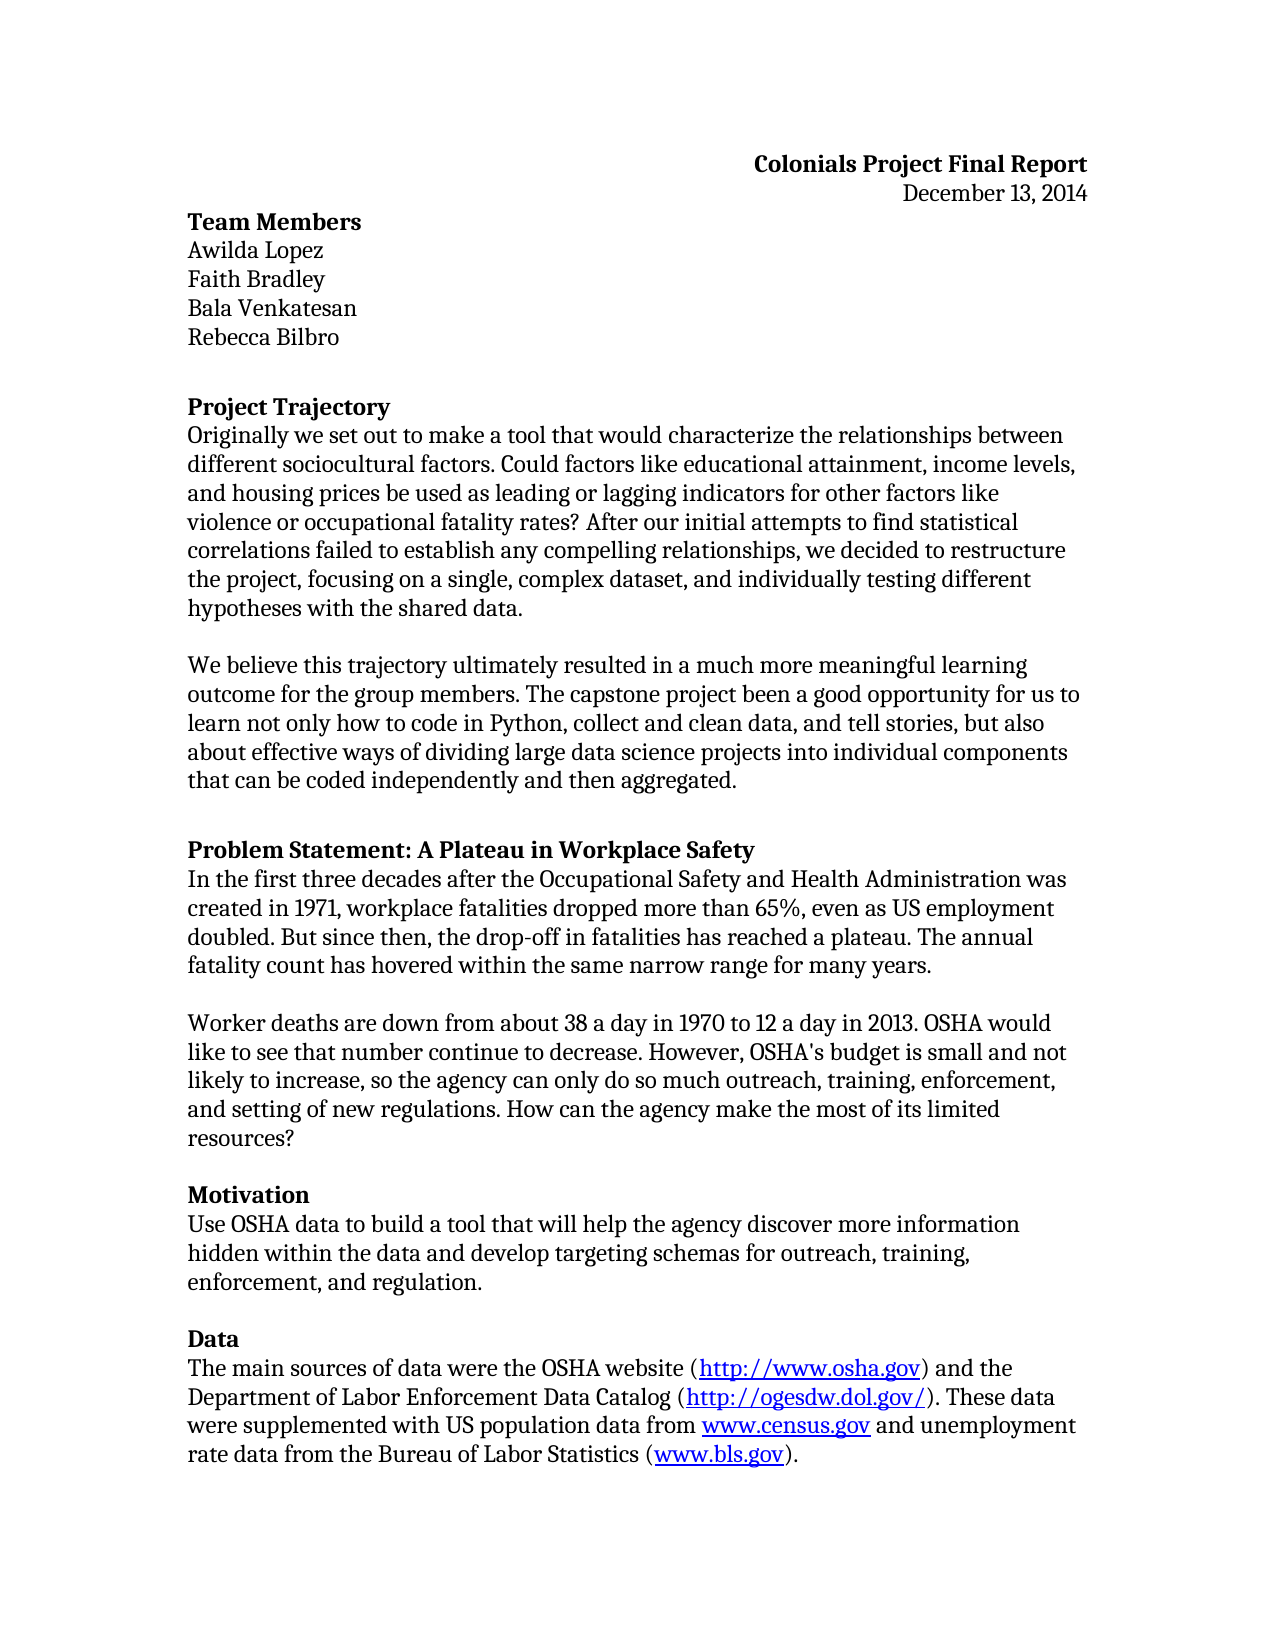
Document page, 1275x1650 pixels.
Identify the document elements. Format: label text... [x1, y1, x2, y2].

text Project Trajectory [187, 392, 1087, 421]
text In the first three decades after the Occupational Safety and Health Administration was created in 1971, workplace fatalities dropped more than 65%, even as US employment doubled. But since then, the drop-off in fatalities has reached a plateau. The annual fatality count has hovered within the same narrow range for many years. [187, 865, 1087, 980]
text Bala Venkatesan [187, 294, 1087, 322]
text Team Members [187, 207, 1087, 236]
text We believe this trajectory ultimately resulted in a much more meaningful learning outcome for the group members. The capstone project been a good opportunity for us to learn not only how to code in Python, collect and clean data, and tell stories, but also about effective ways of dividing large data science projects into individual components that can be coded independently and then aggregated. [187, 651, 1087, 795]
text Rebecca Bilbro [187, 322, 1087, 351]
text Colonials Project Final Report [187, 150, 1087, 179]
text Data [187, 1325, 1087, 1354]
text Worker deaths are down from about 38 a day in 1970 to 12 a day in 2013. OSHA would like to see that number continue to decrease. However, OSHA's budget is small and not likely to increase, so the agency can only do so much outreach, training, enforcement, and setting of new regulations. How can the agency make the most of its limited resources? [187, 1009, 1087, 1152]
text Use OSHA data to build a tool that will help the agency discover more information hidden within the data and develop targeting schemas for outreach, training, enforcement, and regulation. [187, 1210, 1087, 1296]
text Awilda Lopez [187, 236, 1087, 265]
text The main sources of data were the OSHA website (http://www.osha.gov) and the Department of Labor Enforcement Data Catalog (http://ogesdw.dol.gov/). These data were supplemented with US population data from www.census.gov and unemployment rate data from the Bureau of Labor Statistics (www.bls.gov). [187, 1354, 1087, 1469]
text December 13, 2014 [187, 179, 1087, 207]
text Problem Statement: A Plateau in Workplace Safety [187, 836, 1087, 865]
text Originally we set out to make a tool that would characterize the relationships between different sociocultural factors. Could factors like educational attainment, income levels, and housing prices be used as leading or lagging indicators for other factors like violence or occupational fatality rates? After our initial attempts to find statistical correlations failed to establish any compelling relationships, we decided to restructure the project, focusing on a single, complex dataset, and individually testing different hypotheses with the shared data. [187, 421, 1087, 622]
text Faith Bradley [187, 265, 1087, 294]
text Motivation [187, 1181, 1087, 1210]
